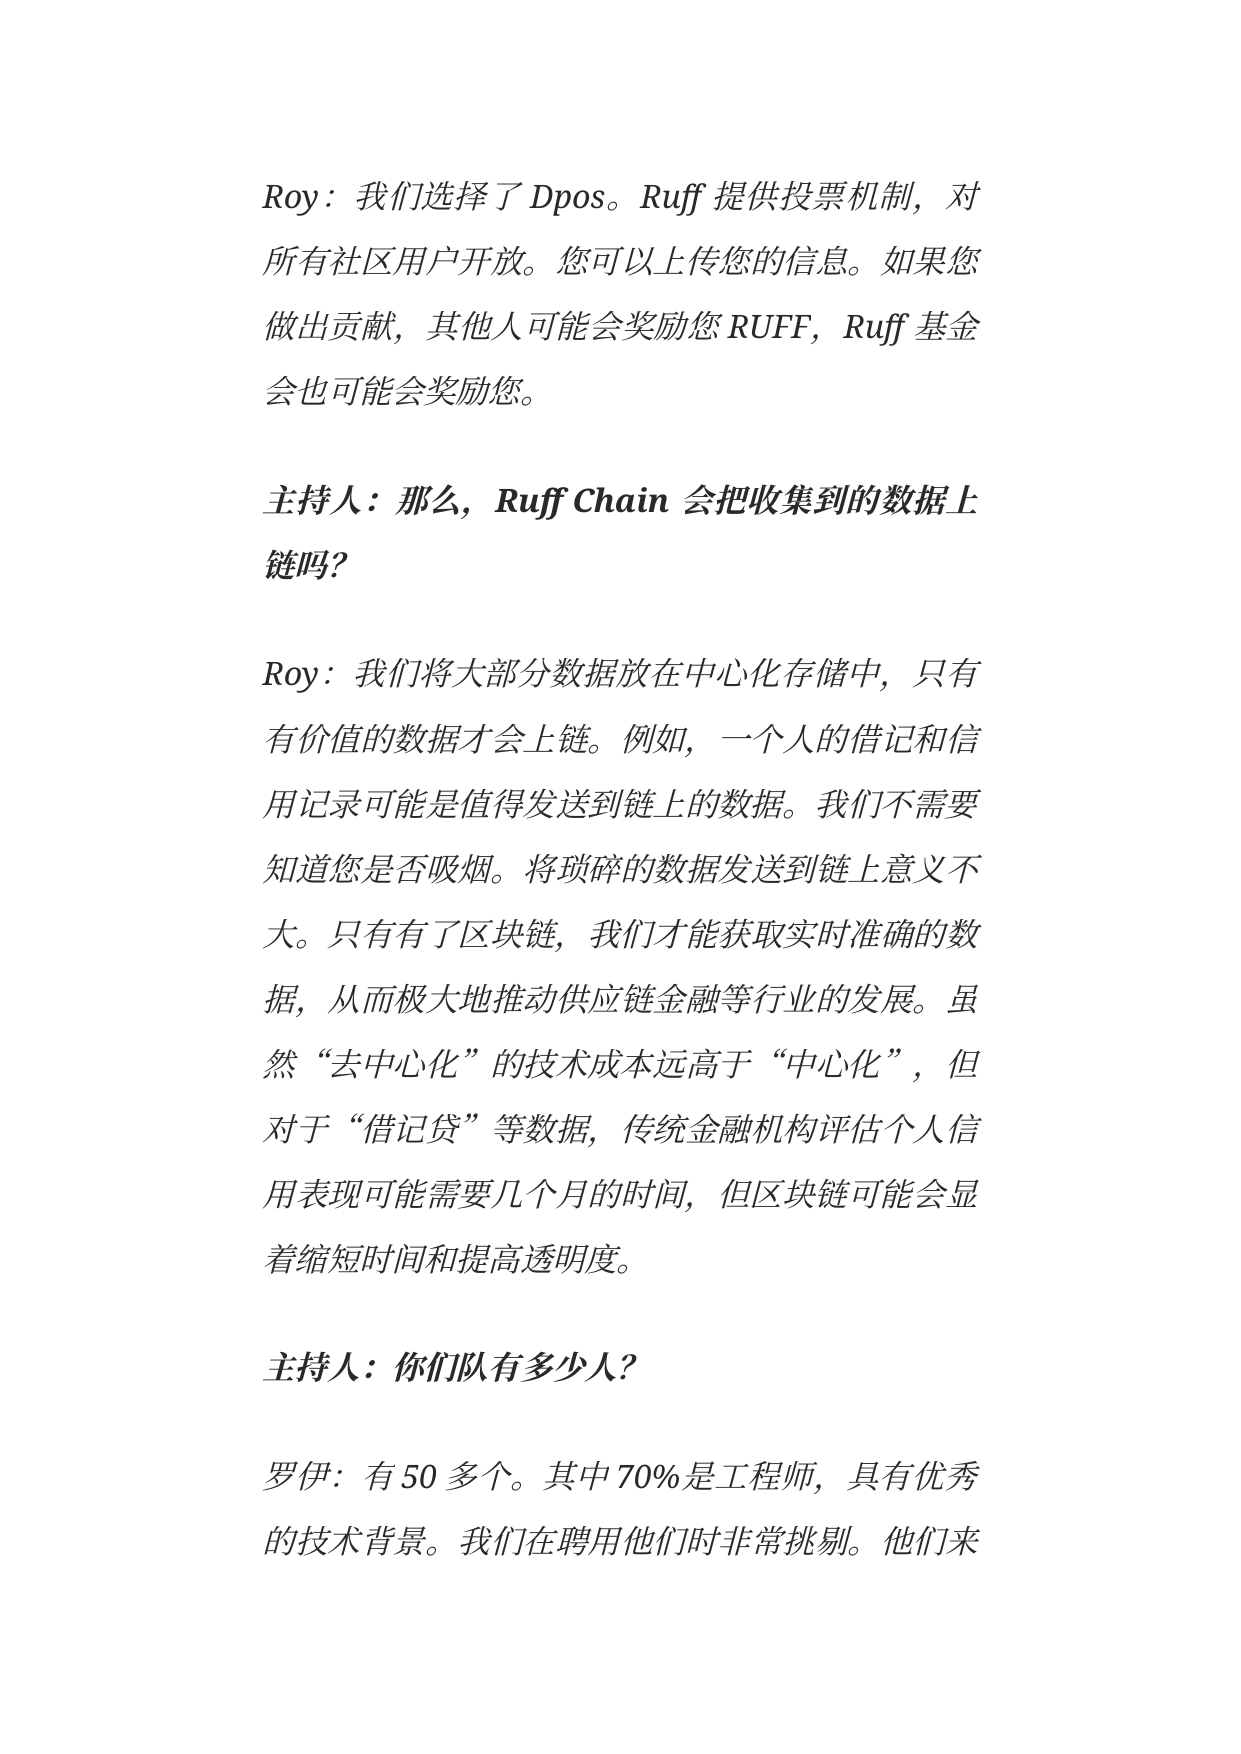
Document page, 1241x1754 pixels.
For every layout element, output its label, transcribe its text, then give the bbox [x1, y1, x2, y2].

text Roy：我们选择了 Dpos。Ruff 提供投票机制，对所有社区用户开放。您可以上传您的信息。如果您做出贡献，其他人可能会奖励您 RUFF，Ruff 基金会也可能会奖励您。 [262, 162, 978, 207]
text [262, 1442, 978, 1572]
text 主持人：你们队有多少人？ [262, 1333, 978, 1398]
text 主持人：那么，Ruff Chain 会把收集到的数据上链吗？ [262, 466, 978, 596]
text Roy：我们将大部分数据放在中心化存储中，只有有价值的数据才会上链。例如，一个人的借记和信用记录可能是值得发送到链上的数据。我们不需要知道您是否吸烟。将琐碎的数据发送到链上意义不大。只有有了区块链，我们才能获取实时准确的数据，从而极大地推动供应链金融等行业的发展。虽然“去中心化”的技术成本远高于“中心化”，但对于“借记贷”等数据，传统金融机构评估个人信用表现可能需要几个月的时间，但区块链可能会显着缩短时间和提高透明度。 [262, 639, 978, 684]
text Roy：我们选择了 Dpos。Ruff 提供投票机制，对所有社区用户开放。您可以上传您的信息。如果您做出贡献，其他人可能会奖励您 RUFF，Ruff 基金会也可能会奖励您。 [262, 208, 978, 422]
text Roy：我们将大部分数据放在中心化存储中，只有有价值的数据才会上链。例如，一个人的借记和信用记录可能是值得发送到链上的数据。我们不需要知道您是否吸烟。将琐碎的数据发送到链上意义不大。只有有了区块链，我们才能获取实时准确的数据，从而极大地推动供应链金融等行业的发展。虽然“去中心化”的技术成本远高于“中心化”，但对于“借记贷”等数据，传统金融机构评估个人信用表现可能需要几个月的时间，但区块链可能会显着缩短时间和提高透明度。 [262, 685, 978, 1289]
